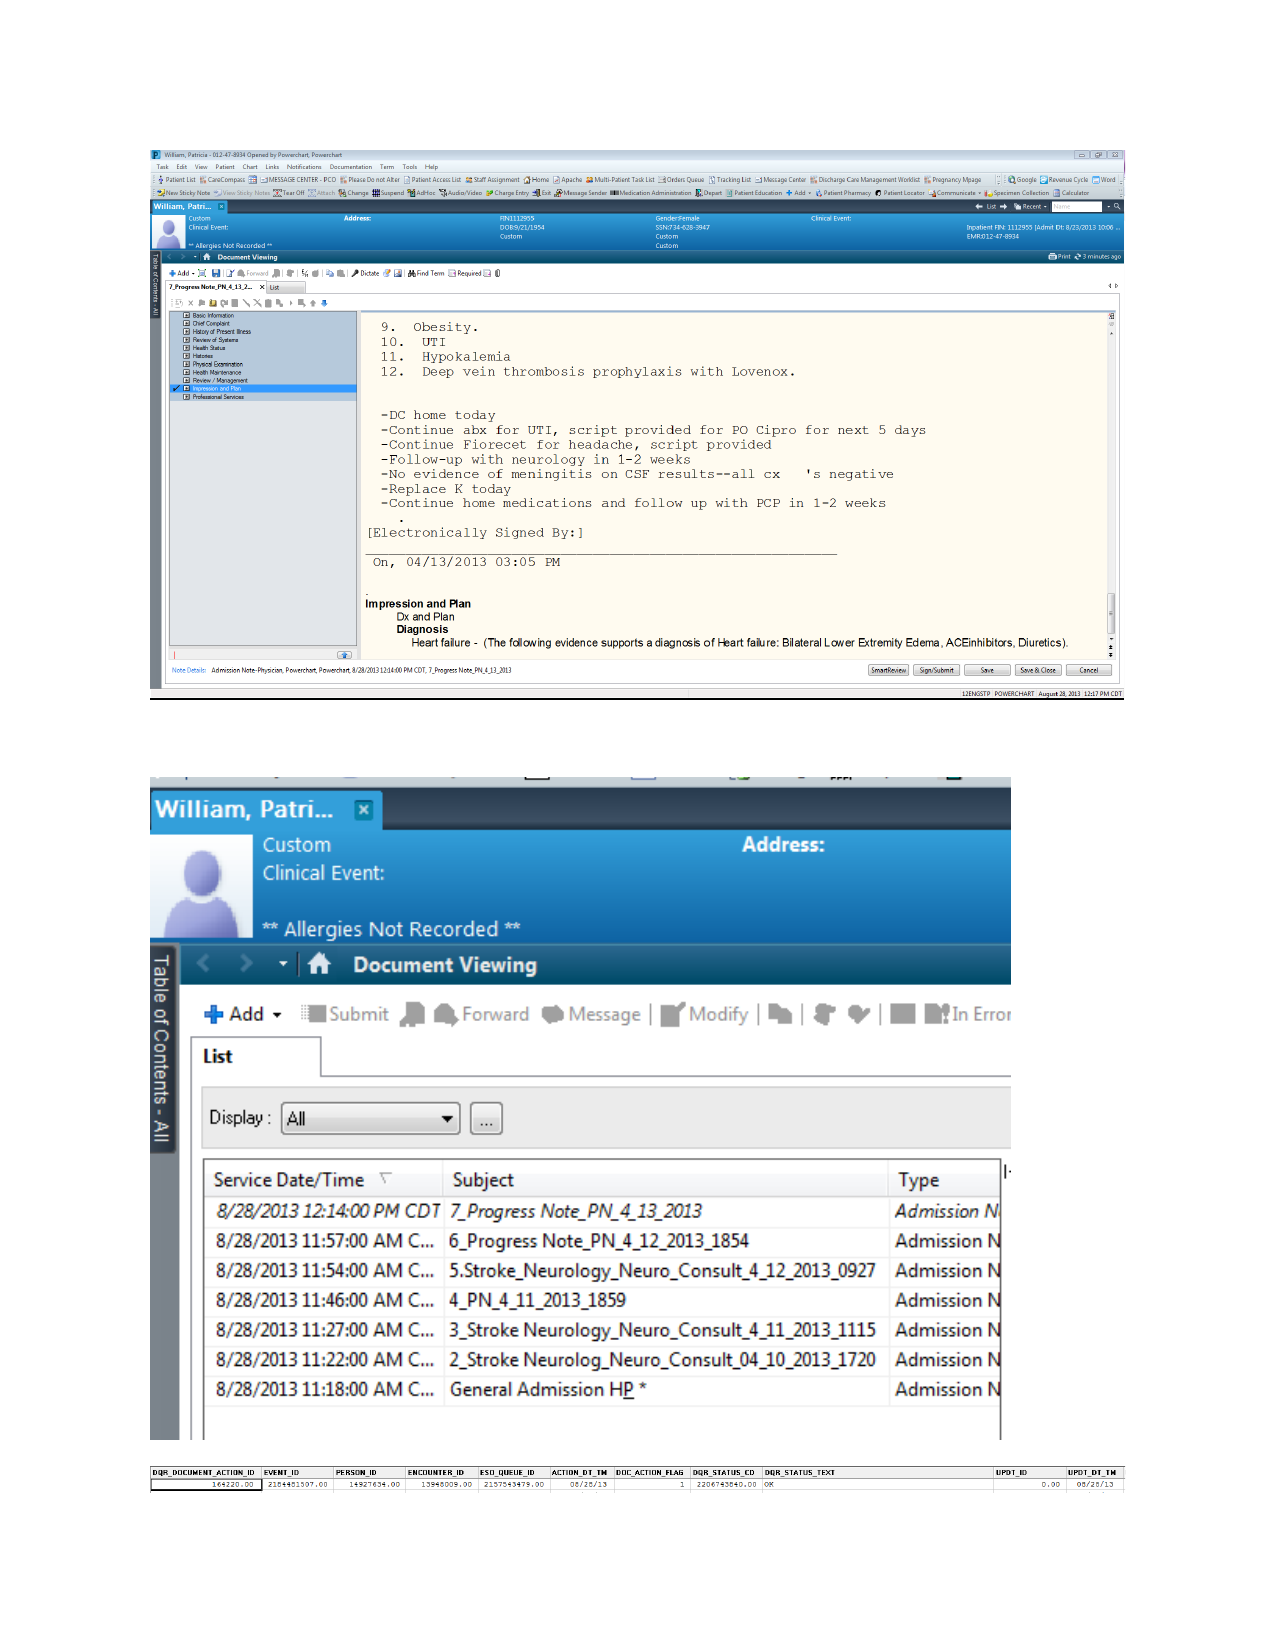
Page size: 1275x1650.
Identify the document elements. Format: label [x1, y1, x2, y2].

picture [150, 1465, 1125, 1493]
picture [150, 777, 1011, 1440]
picture [150, 150, 1125, 700]
